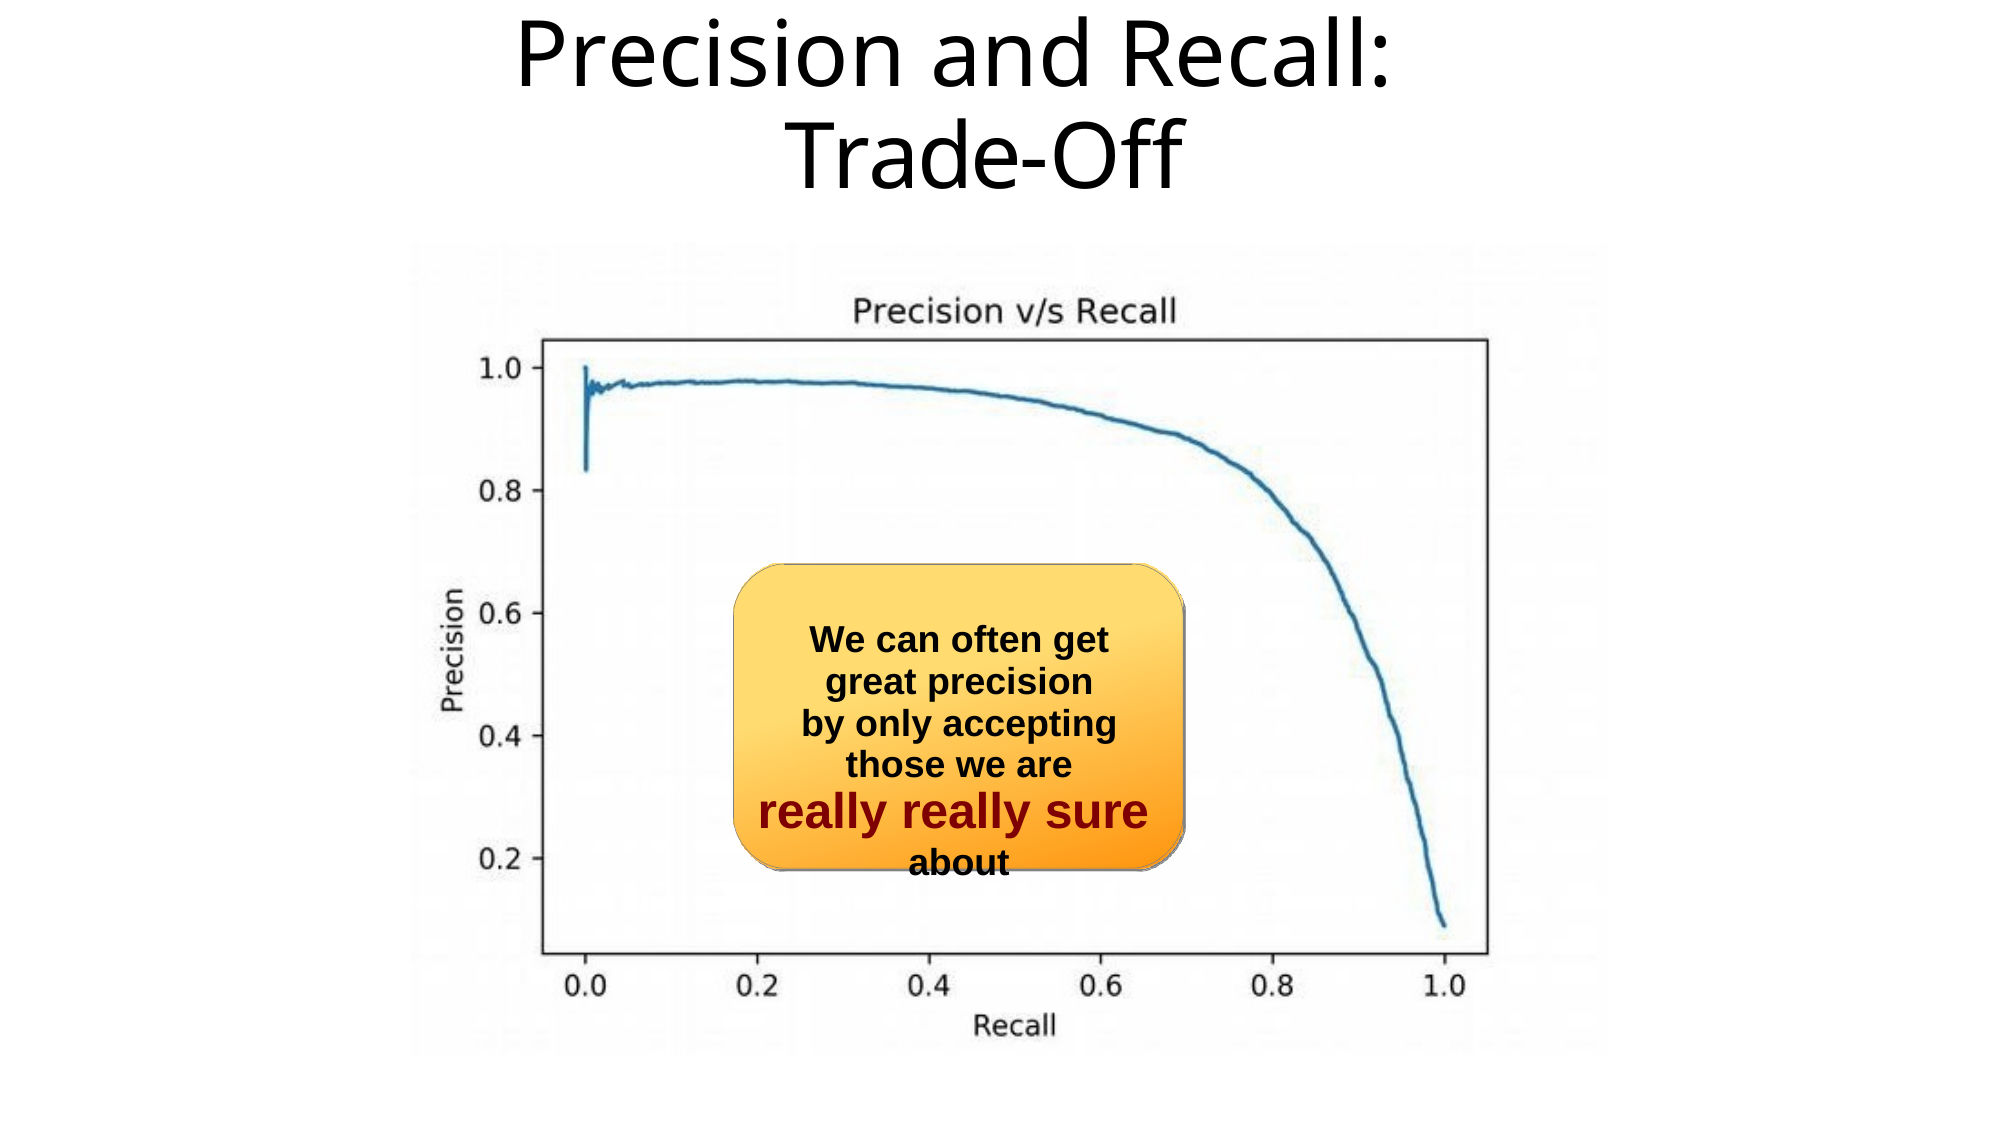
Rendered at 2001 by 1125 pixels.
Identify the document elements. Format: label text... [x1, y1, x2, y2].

subtitle Precision and Recall: [73, 6, 1834, 107]
text Trade-Off [73, 107, 1895, 208]
picture [408, 242, 1609, 1055]
